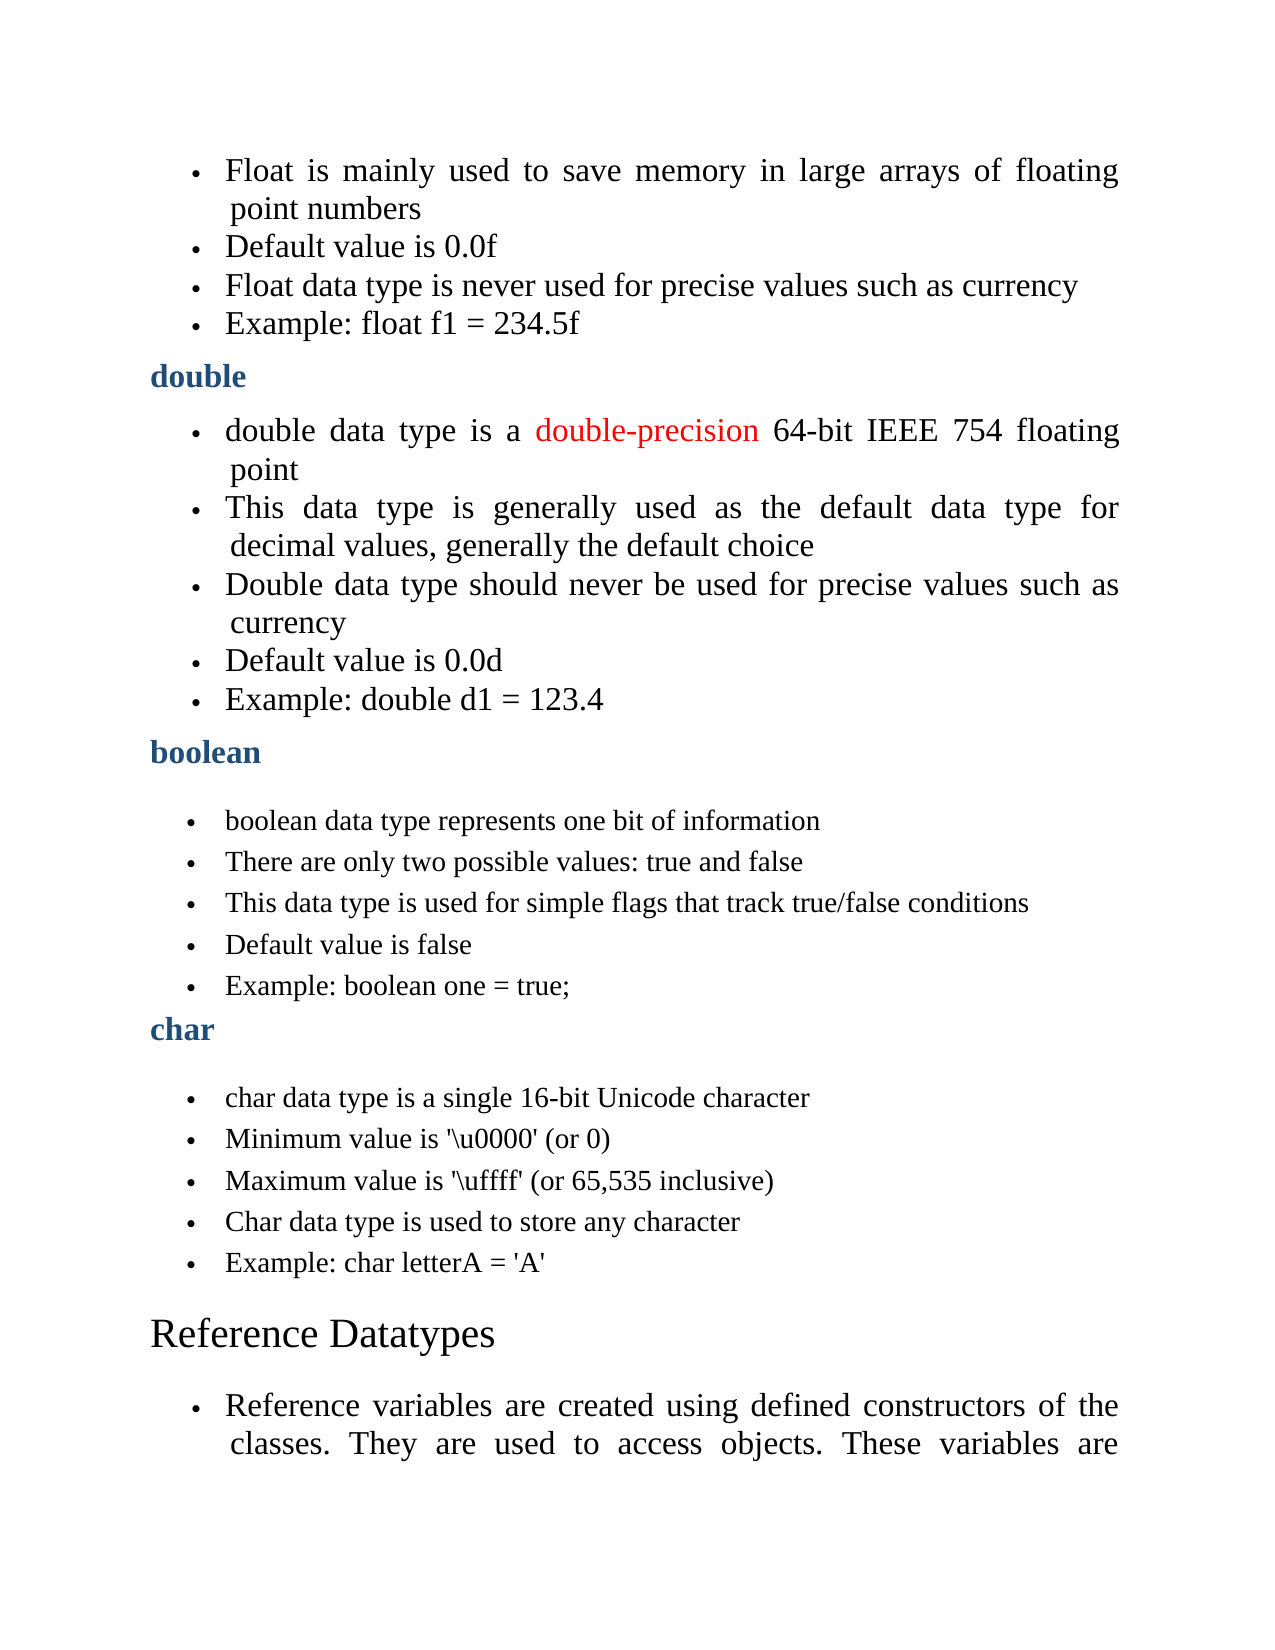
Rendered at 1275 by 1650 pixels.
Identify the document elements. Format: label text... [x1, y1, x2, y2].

list Default value is false [187, 927, 1125, 960]
list Default value is 0.0d [192, 641, 1120, 679]
list Example: boolean one = true; [187, 968, 1125, 1002]
list Minimum value is '\u0000' (or 0) [187, 1121, 1125, 1155]
list boolean data type represents one bit of information [187, 803, 1125, 836]
subtitle boolean [150, 732, 1125, 771]
subtitle Reference Datatypes [150, 1308, 1125, 1356]
list char data type is a single 16-bit Unicode character [187, 1080, 1125, 1113]
list Example: double d1 = 123.4 [192, 679, 1120, 717]
list Maximum value is '\uffff' (or 65,535 inclusive) [187, 1163, 1125, 1196]
list Example: char letterA = 'A' [187, 1245, 1125, 1279]
list Char data type is used to store any character [187, 1204, 1125, 1238]
list Float is mainly used to save memory in large arrays of floating point numbers [192, 150, 1120, 227]
subtitle char [150, 1009, 1125, 1048]
list This data type is used for simple flags that track true/false conditions [187, 885, 1125, 919]
list There are only two possible values: true and false [187, 844, 1125, 878]
subtitle double [150, 357, 1125, 395]
list Float data type is never used for precise values such as currency [192, 265, 1120, 303]
list double data type is a double-precision 64-bit IEEE 754 floating point [192, 411, 1120, 487]
list Example: float f1 = 234.5f [192, 303, 1120, 342]
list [192, 1385, 1120, 1462]
list This data type is generally used as the default data type for decimal values, generally the default choice [192, 487, 1120, 564]
list Double data type should never be used for precise values such as currency [192, 564, 1120, 641]
list Default value is 0.0f [192, 227, 1120, 265]
